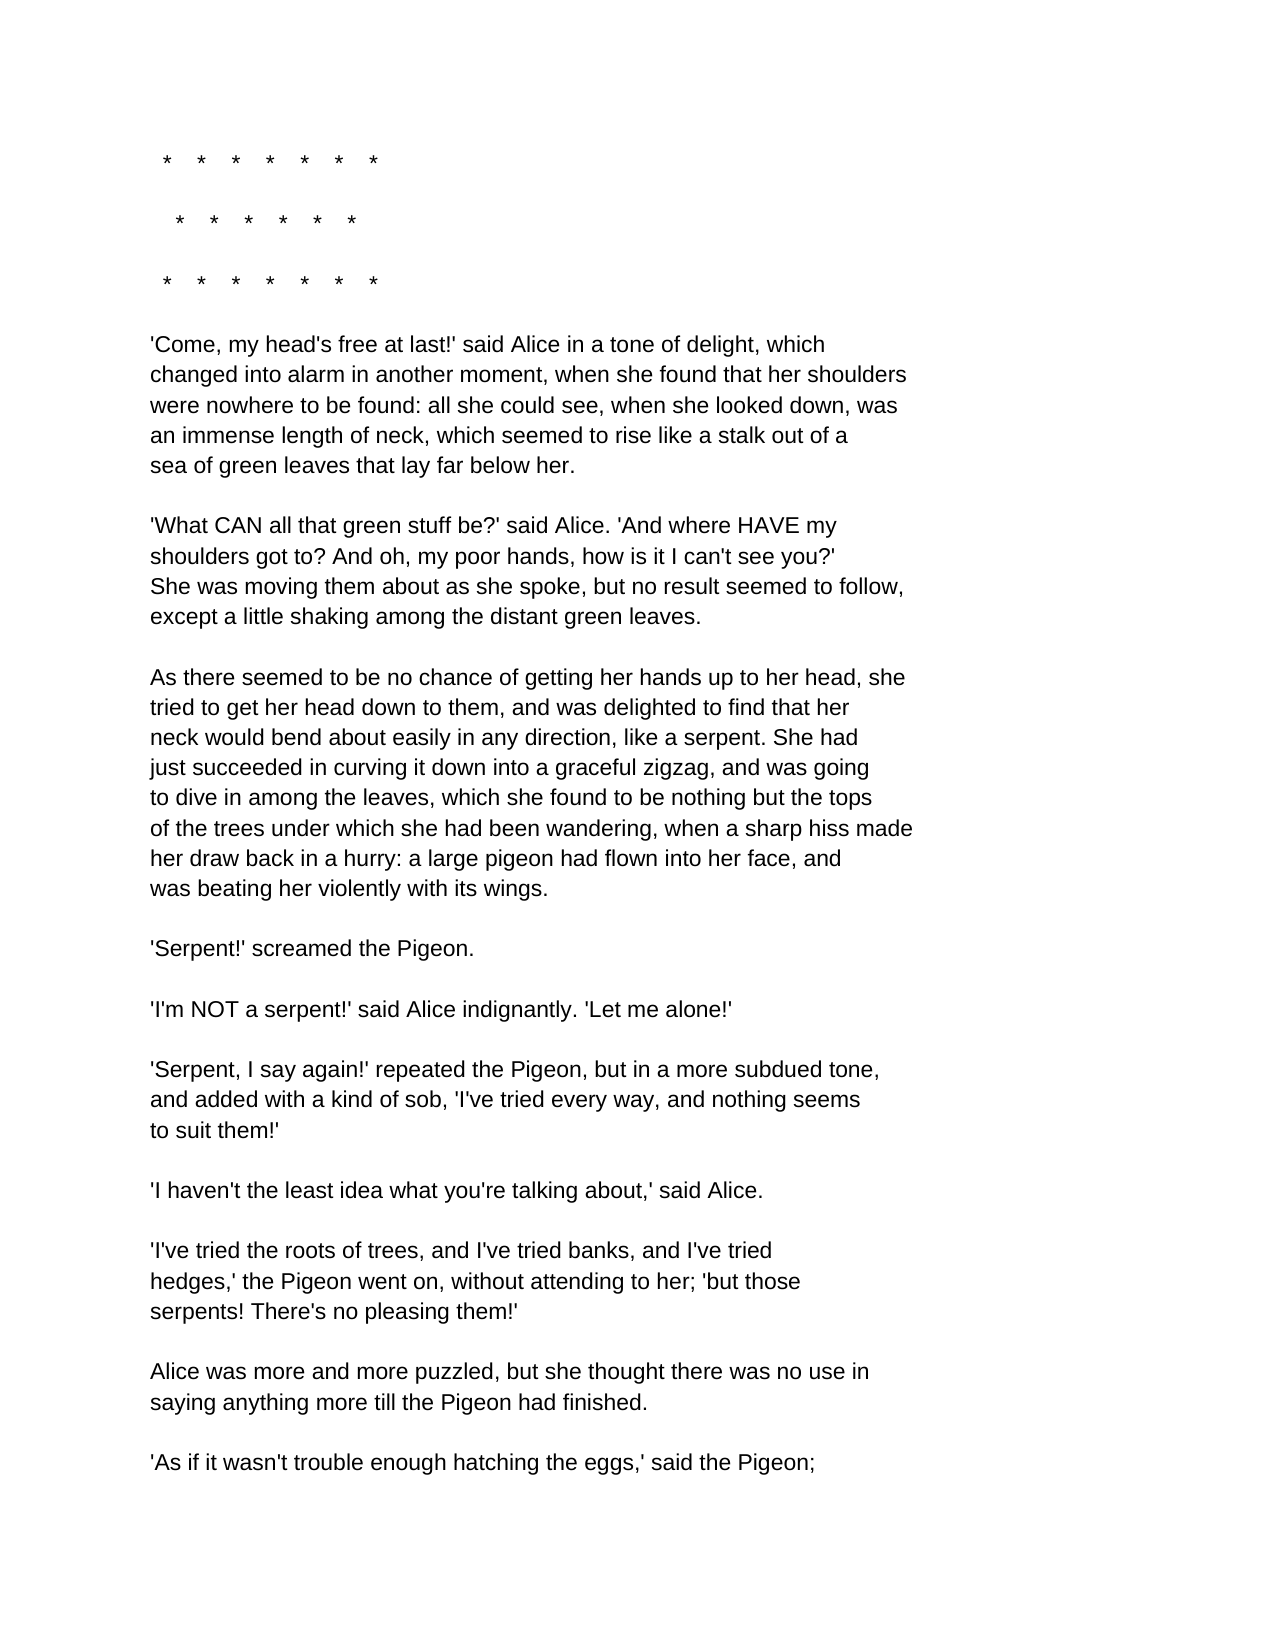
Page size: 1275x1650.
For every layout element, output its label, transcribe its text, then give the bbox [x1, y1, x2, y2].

text serpents! There's no pleasing them!' [150, 1298, 1125, 1324]
text changed into alarm in another moment, when she found that her shoulders [150, 361, 1125, 388]
text saying anything more till the Pigeon had finished. [150, 1388, 1125, 1415]
text of the trees under which she had been wandering, when a sharp hiss made [150, 814, 1125, 841]
text was beating her violently with its wings. [150, 875, 1125, 901]
text She was moving them about as she spoke, but no result seemed to follow, [150, 573, 1125, 599]
text except a little shaking among the distant green leaves. [150, 603, 1125, 629]
text to dive in among the leaves, which she found to be nothing but the tops [150, 784, 1125, 811]
text hedges,' the Pigeon went on, without attending to her; 'but those [150, 1268, 1125, 1294]
text neck would bend about easily in any direction, like a serpent. She had [150, 724, 1125, 750]
text shoulders got to? And oh, my poor hands, how is it I can't see you?' [150, 543, 1125, 569]
text 'As if it wasn't trouble enough hatching the eggs,' said the Pigeon; [150, 1449, 1125, 1475]
text * * * * * * * [150, 271, 1125, 297]
text tried to get her head down to them, and was delighted to find that her [150, 694, 1125, 720]
text * * * * * * [150, 210, 1125, 237]
text her draw back in a hurry: a large pigeon had flown into her face, and [150, 845, 1125, 871]
text sea of green leaves that lay far below her. [150, 452, 1125, 478]
text Alice was more and more puzzled, but she thought there was no use in [150, 1358, 1125, 1385]
text 'Come, my head's free at last!' said Alice in a tone of delight, which [150, 331, 1125, 358]
text 'What CAN all that green stuff be?' said Alice. 'And where HAVE my [150, 512, 1125, 539]
text just succeeded in curving it down into a graceful zigzag, and was going [150, 754, 1125, 781]
text were nowhere to be found: all she could see, when she looked down, was [150, 392, 1125, 418]
text and added with a kind of sob, 'I've tried every way, and nothing seems [150, 1086, 1125, 1113]
text to suit them!' [150, 1117, 1125, 1143]
text * * * * * * * [150, 150, 1125, 176]
text 'Serpent, I say again!' repeated the Pigeon, but in a more subdued tone, [150, 1056, 1125, 1083]
text As there seemed to be no chance of getting her hands up to her head, she [150, 663, 1125, 690]
text 'I haven't the least idea what you're talking about,' said Alice. [150, 1177, 1125, 1203]
text 'I'm NOT a serpent!' said Alice indignantly. 'Let me alone!' [150, 996, 1125, 1022]
text 'Serpent!' screamed the Pigeon. [150, 935, 1125, 962]
text an immense length of neck, which seemed to rise like a stalk out of a [150, 422, 1125, 448]
text 'I've tried the roots of trees, and I've tried banks, and I've tried [150, 1237, 1125, 1264]
